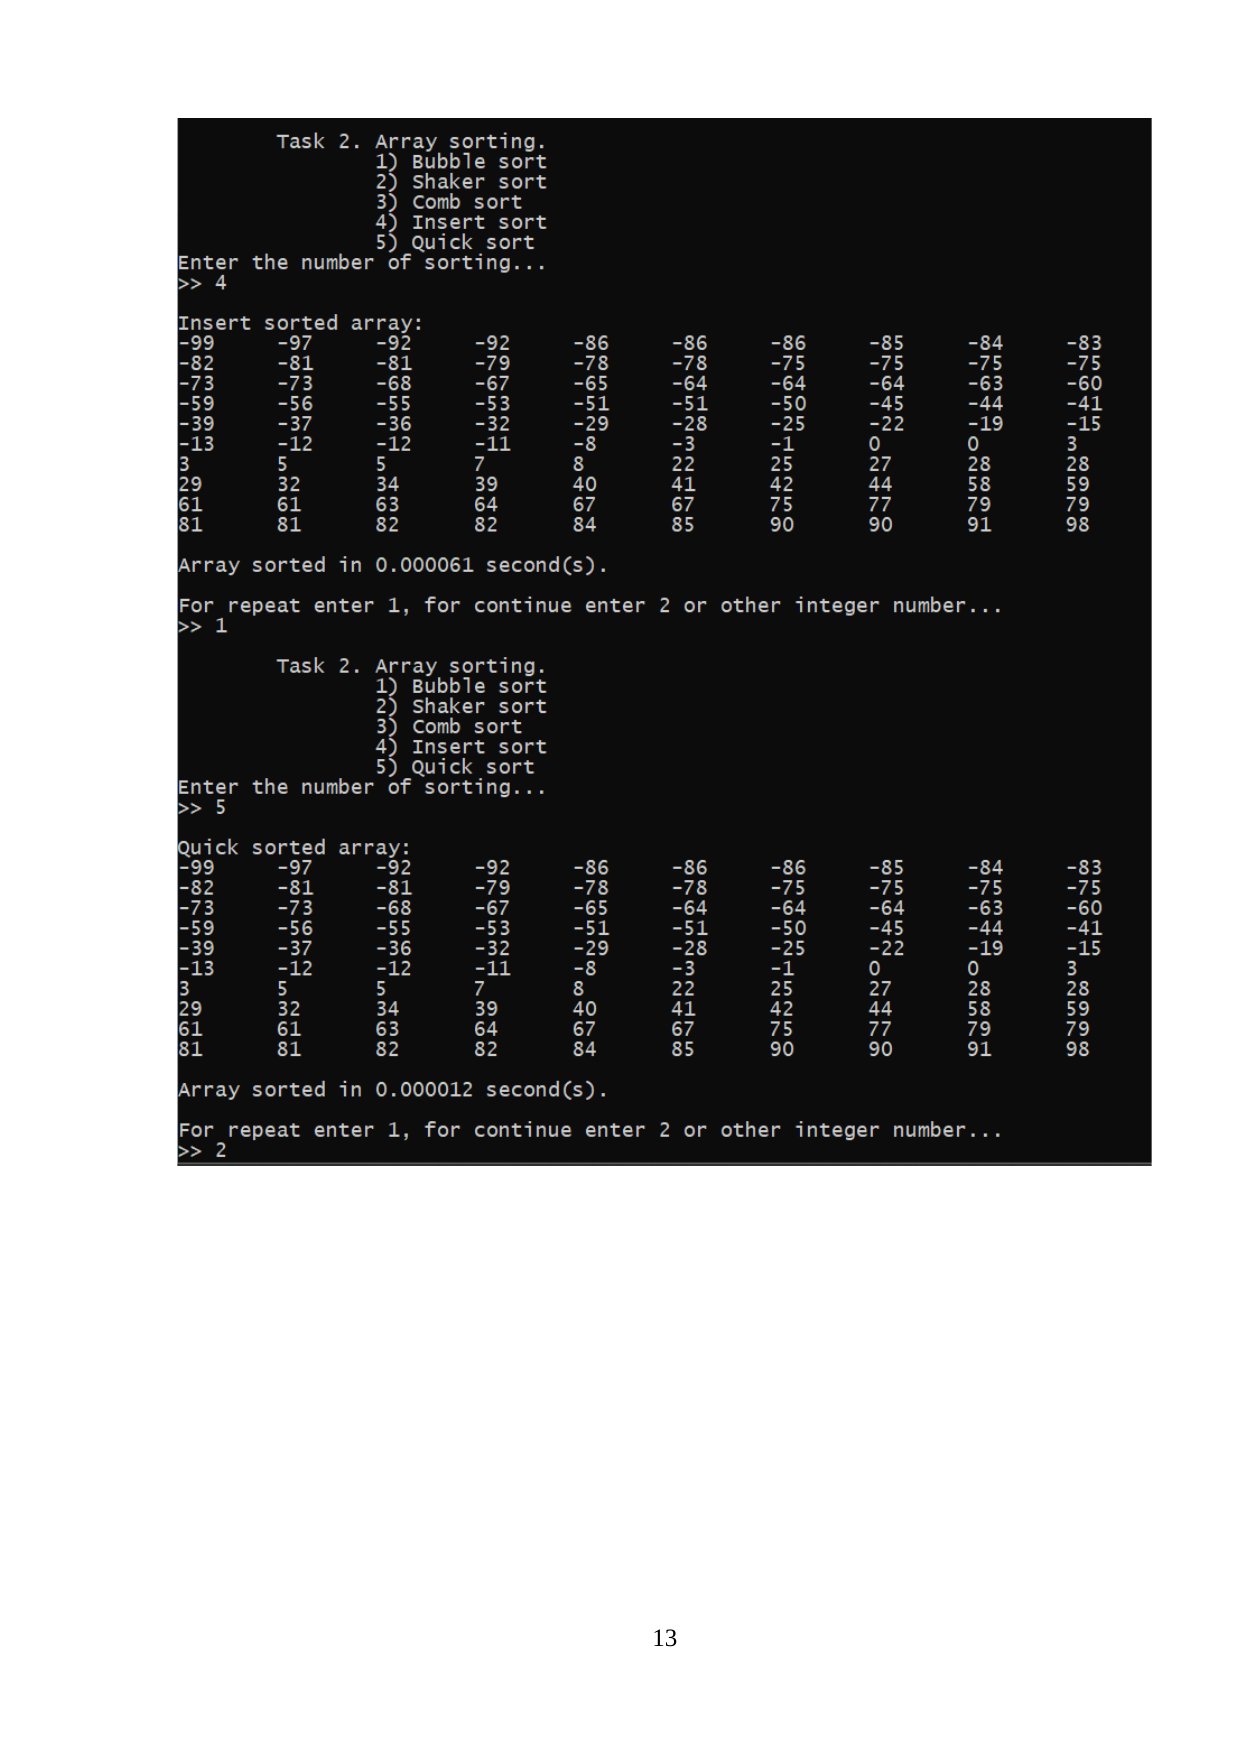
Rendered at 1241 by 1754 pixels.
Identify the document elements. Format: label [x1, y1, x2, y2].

picture [177, 118, 1152, 1166]
